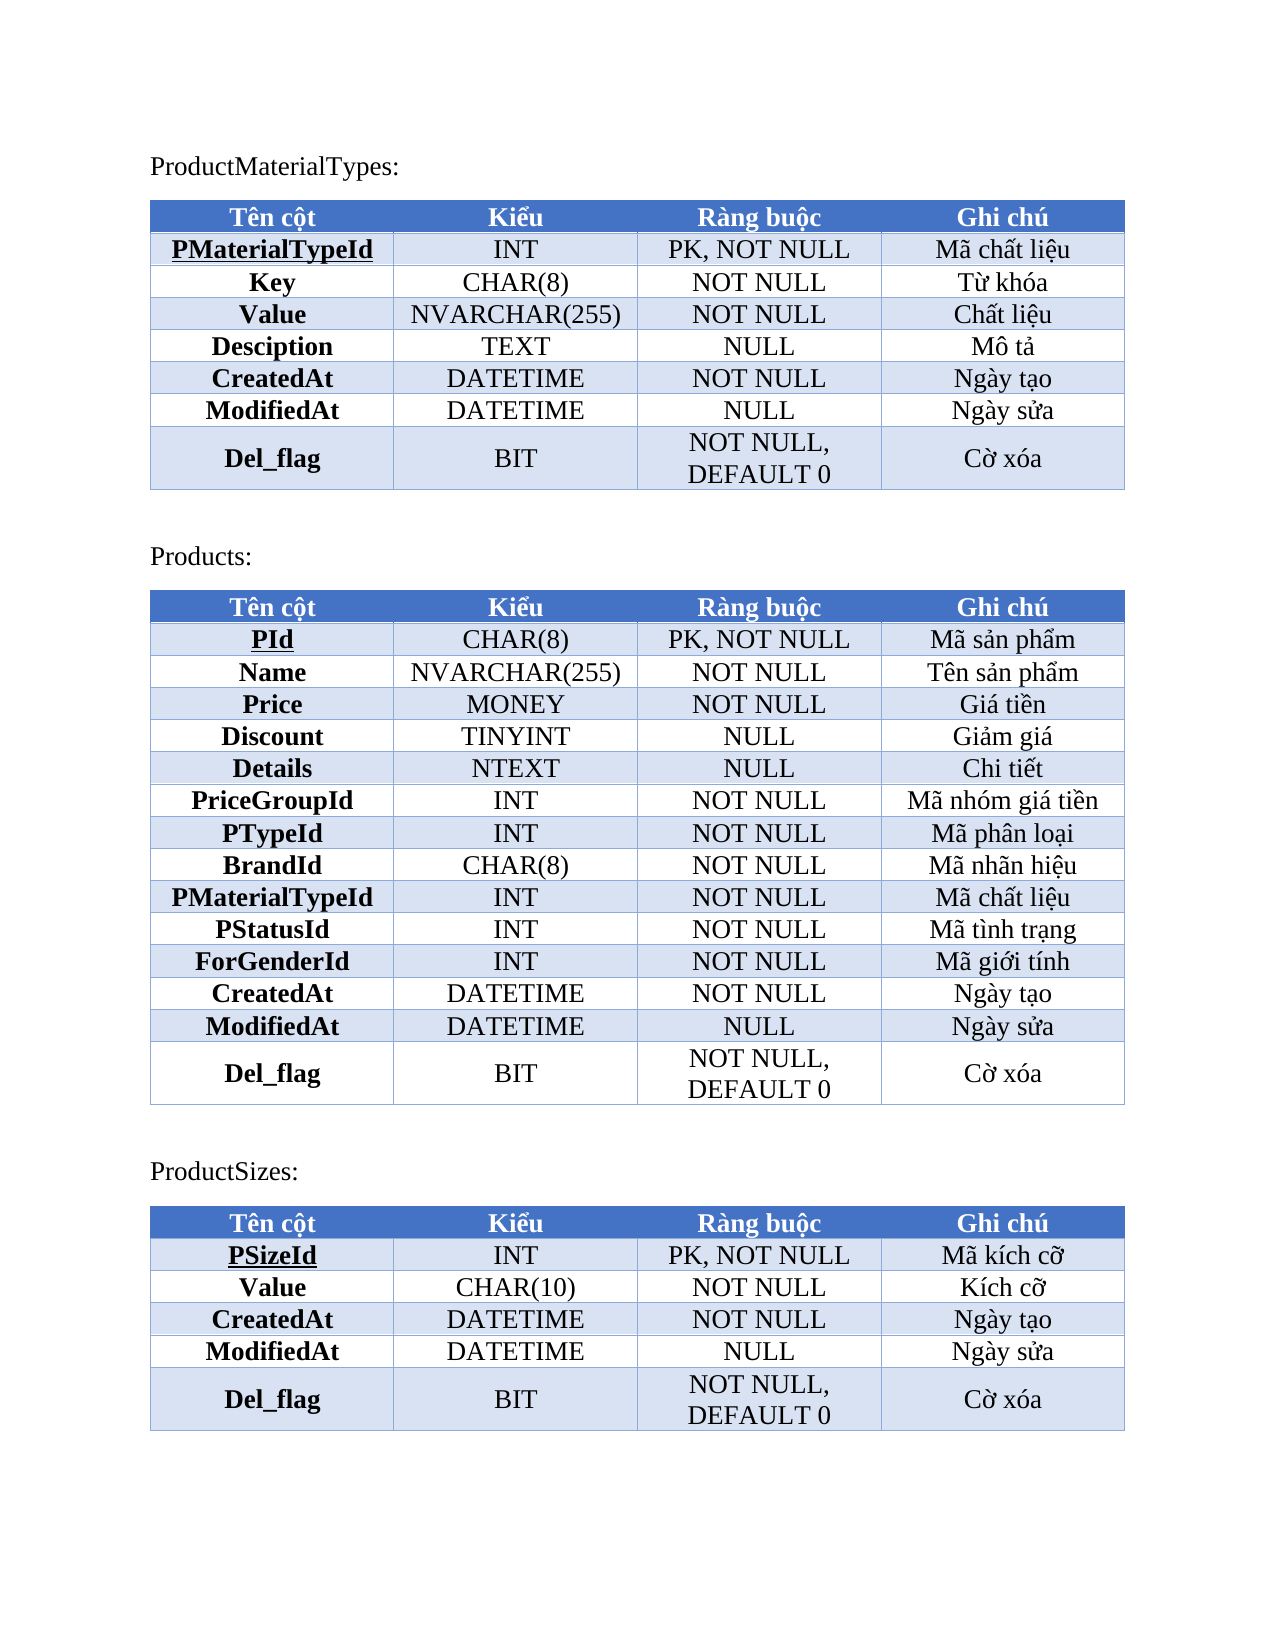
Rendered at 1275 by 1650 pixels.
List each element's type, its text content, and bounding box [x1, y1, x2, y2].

table_cell CHAR(8) [394, 624, 637, 655]
table_cell Cờ xóa [882, 1042, 1124, 1104]
table_cell ForGenderId [151, 945, 393, 977]
table_cell CreatedAt [151, 1303, 393, 1334]
table_cell Ngày sửa [882, 1010, 1124, 1041]
table_cell NOT NULL [638, 362, 881, 393]
table_cell INT [394, 1239, 637, 1270]
table_cell NOT NULL [638, 266, 881, 297]
table_cell Mã tình trạng [882, 913, 1124, 944]
table_cell NULL [638, 752, 881, 783]
table_cell NOT NULL [638, 1303, 881, 1334]
table_cell NVARCHAR(255) [394, 298, 637, 329]
table_cell BIT [394, 1042, 637, 1104]
table_cell NOT NULL [638, 298, 881, 329]
table_cell Ngày tạo [882, 1303, 1124, 1334]
table_cell NOT NULL [638, 656, 881, 687]
table_cell PSizeId [151, 1239, 393, 1270]
text Products: [150, 540, 1125, 571]
table_cell ModifiedAt [151, 1336, 393, 1367]
table_cell Del_flag [151, 1368, 393, 1430]
table_cell INT [394, 913, 637, 944]
table_cell CHAR(8) [394, 266, 637, 297]
table_cell NTEXT [394, 752, 637, 783]
table_cell Giá tiền [882, 688, 1124, 719]
table_cell Desciption [151, 330, 393, 361]
table_cell NOT NULL [638, 978, 881, 1009]
table_cell BrandId [151, 849, 393, 880]
table_cell CreatedAt [151, 362, 393, 393]
table_header Tên cột [151, 201, 393, 232]
table_cell NULL [638, 1336, 881, 1367]
table_cell DATETIME [394, 1303, 637, 1334]
table_cell Mô tả [882, 330, 1124, 361]
table_cell Chi tiết [882, 752, 1124, 783]
table_cell NOT NULL [638, 913, 881, 944]
table_cell NOT NULL [638, 881, 881, 912]
table_cell Ngày sửa [882, 1336, 1124, 1367]
table_header Ràng buộc [638, 201, 881, 232]
table_cell PTypeId [151, 817, 393, 848]
table_cell DATETIME [394, 362, 637, 393]
table_cell NOT NULL [638, 817, 881, 848]
table_cell PK, NOT NULL [638, 1239, 881, 1270]
table_cell Từ khóa [882, 266, 1124, 297]
table_cell INT [394, 785, 637, 816]
table_cell Mã sản phẩm [882, 624, 1124, 655]
table_header Ghi chú [882, 591, 1124, 622]
table_cell TEXT [394, 330, 637, 361]
table_cell Chất liệu [882, 298, 1124, 329]
table_cell NOT NULL [638, 849, 881, 880]
table_cell DATETIME [394, 1010, 637, 1041]
table_cell PK, NOT NULL [638, 624, 881, 655]
table_cell Name [151, 656, 393, 687]
table_header Kiểu [394, 1207, 637, 1238]
table_header Tên cột [151, 1207, 393, 1238]
table_cell CHAR(8) [394, 849, 637, 880]
table_header Ghi chú [882, 1207, 1124, 1238]
table_header Ràng buộc [638, 591, 881, 622]
table_cell Ngày sửa [882, 394, 1124, 426]
table_cell Del_flag [151, 1042, 393, 1104]
table_cell Value [151, 298, 393, 329]
table_cell PriceGroupId [151, 785, 393, 816]
table_cell DATETIME [394, 1336, 637, 1367]
table_cell Mã chất liệu [882, 234, 1124, 264]
table_cell Mã chất liệu [882, 881, 1124, 912]
table_cell NOT NULL [638, 945, 881, 977]
table_header Ràng buộc [638, 1207, 881, 1238]
table_cell Price [151, 688, 393, 719]
table_cell Giảm giá [882, 720, 1124, 751]
table_cell Discount [151, 720, 393, 751]
table_cell NULL [638, 330, 881, 361]
table_cell INT [394, 234, 637, 264]
table_cell ModifiedAt [151, 394, 393, 426]
table_cell BIT [394, 427, 637, 489]
table_cell CreatedAt [151, 978, 393, 1009]
table_cell PK, NOT NULL [638, 234, 881, 264]
table_cell TINYINT [394, 720, 637, 751]
table_cell Tên sản phẩm [882, 656, 1124, 687]
table_header Kiểu [394, 591, 637, 622]
text ProductMaterialTypes: [150, 150, 1125, 181]
table_cell INT [394, 817, 637, 848]
table_cell DATETIME [394, 978, 637, 1009]
table_cell INT [394, 881, 637, 912]
table_cell NOT NULL [638, 688, 881, 719]
table_cell Mã kích cỡ [882, 1239, 1124, 1270]
table_cell NOT NULL [638, 785, 881, 816]
table_cell Mã nhóm giá tiền [882, 785, 1124, 816]
text ProductSizes: [150, 1156, 1125, 1187]
table_cell NVARCHAR(255) [394, 656, 637, 687]
table_cell NOT NULL [638, 1271, 881, 1302]
table_cell Value [151, 1271, 393, 1302]
table_cell PStatusId [151, 913, 393, 944]
table_cell Ngày tạo [882, 362, 1124, 393]
table_cell DATETIME [394, 394, 637, 426]
table_cell NOT NULL, DEFAULT 0 [638, 1368, 881, 1430]
table_cell PMaterialTypeId [151, 881, 393, 912]
table_cell NOT NULL, DEFAULT 0 [638, 427, 881, 489]
table_cell INT [394, 945, 637, 977]
table_cell NULL [638, 1010, 881, 1041]
table_header Kiểu [394, 201, 637, 232]
table_cell Kích cỡ [882, 1271, 1124, 1302]
table_cell ModifiedAt [151, 1010, 393, 1041]
table_cell Details [151, 752, 393, 783]
table_cell Ngày tạo [882, 978, 1124, 1009]
table_cell Mã nhãn hiệu [882, 849, 1124, 880]
table_cell CHAR(10) [394, 1271, 637, 1302]
table_cell PMaterialTypeId [151, 234, 393, 264]
table_cell Mã giới tính [882, 945, 1124, 977]
table_cell Key [151, 266, 393, 297]
table_cell Cờ xóa [882, 427, 1124, 489]
table_cell PId [151, 624, 393, 655]
table_cell Del_flag [151, 427, 393, 489]
table_cell Cờ xóa [882, 1368, 1124, 1430]
table_cell NOT NULL, DEFAULT 0 [638, 1042, 881, 1104]
table_header Tên cột [151, 591, 393, 622]
table_cell BIT [394, 1368, 637, 1430]
table_cell Mã phân loại [882, 817, 1124, 848]
table_header Ghi chú [882, 201, 1124, 232]
table_cell NULL [638, 394, 881, 426]
table_cell NULL [638, 720, 881, 751]
table_cell MONEY [394, 688, 637, 719]
